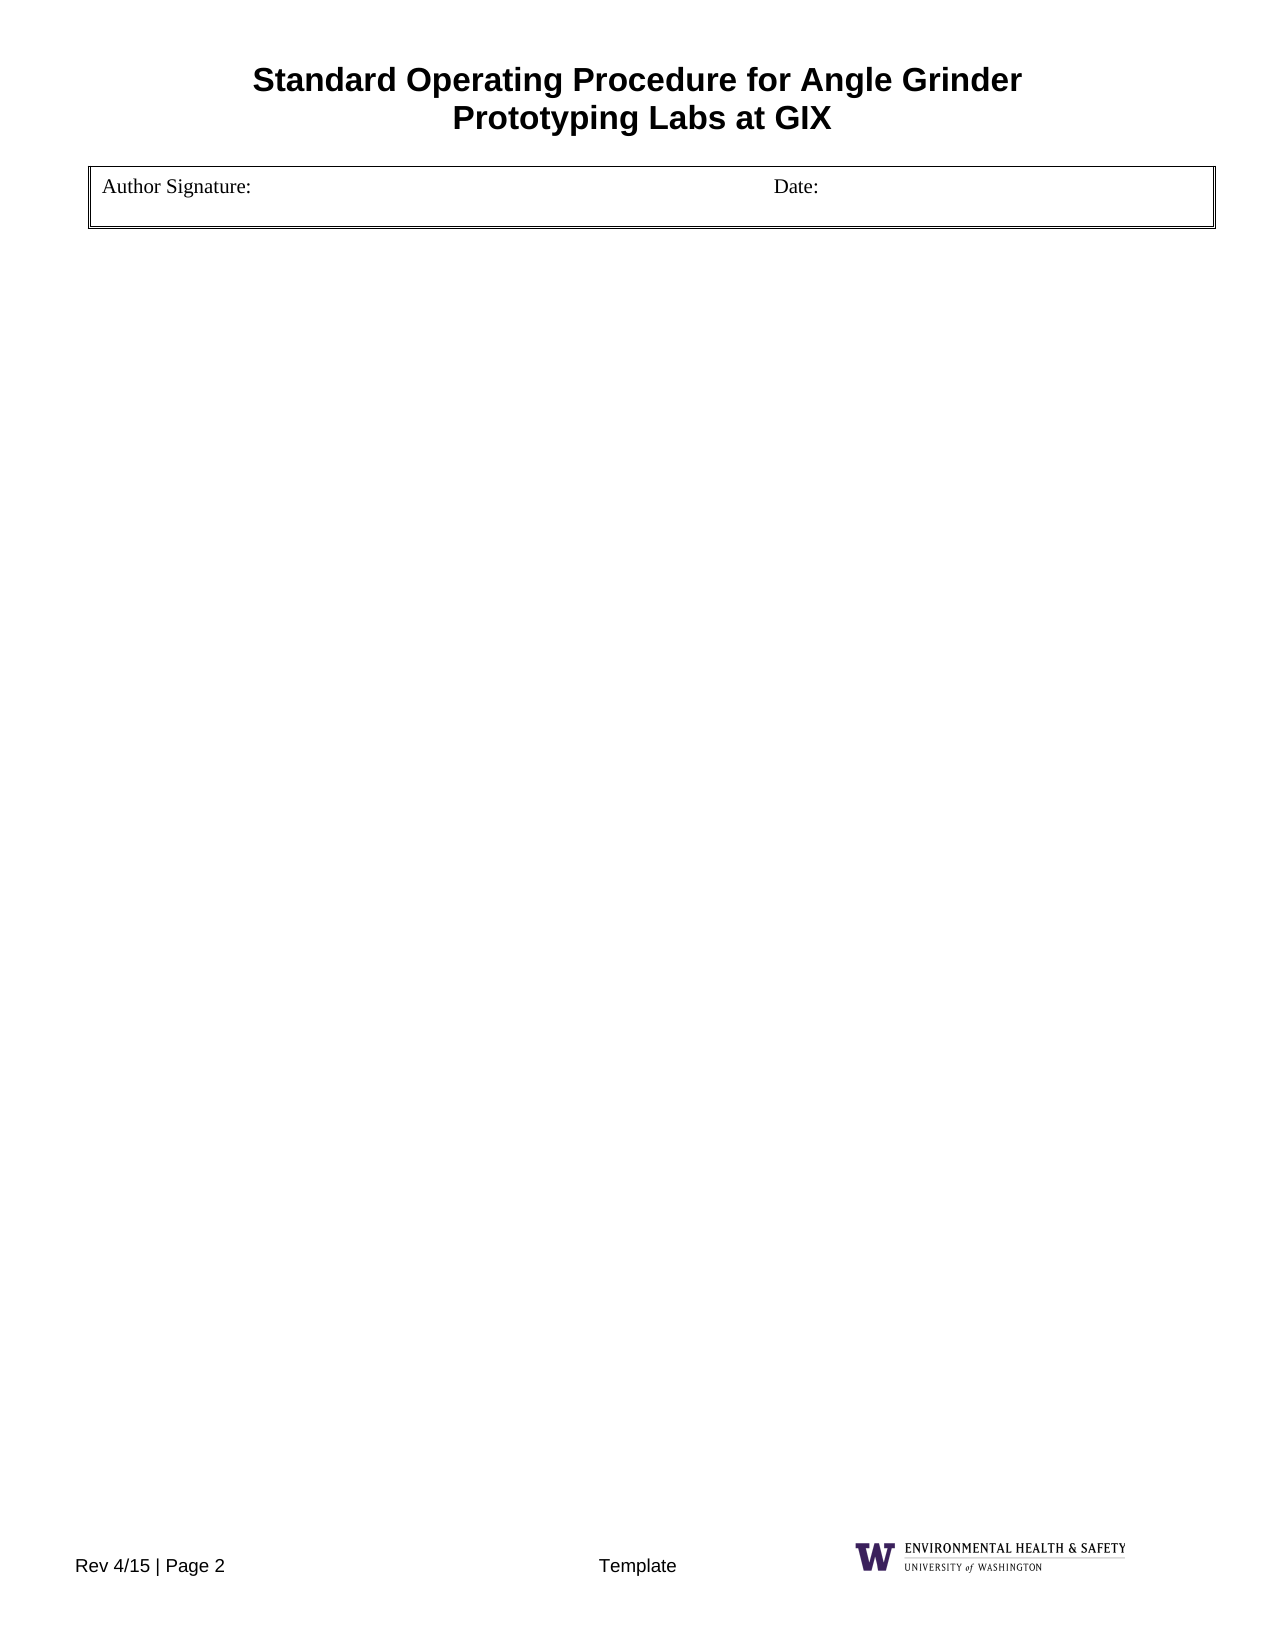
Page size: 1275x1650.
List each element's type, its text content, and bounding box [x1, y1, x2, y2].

table_cell Author Signature: Date: [91, 167, 1213, 226]
picture [855, 1543, 1125, 1573]
